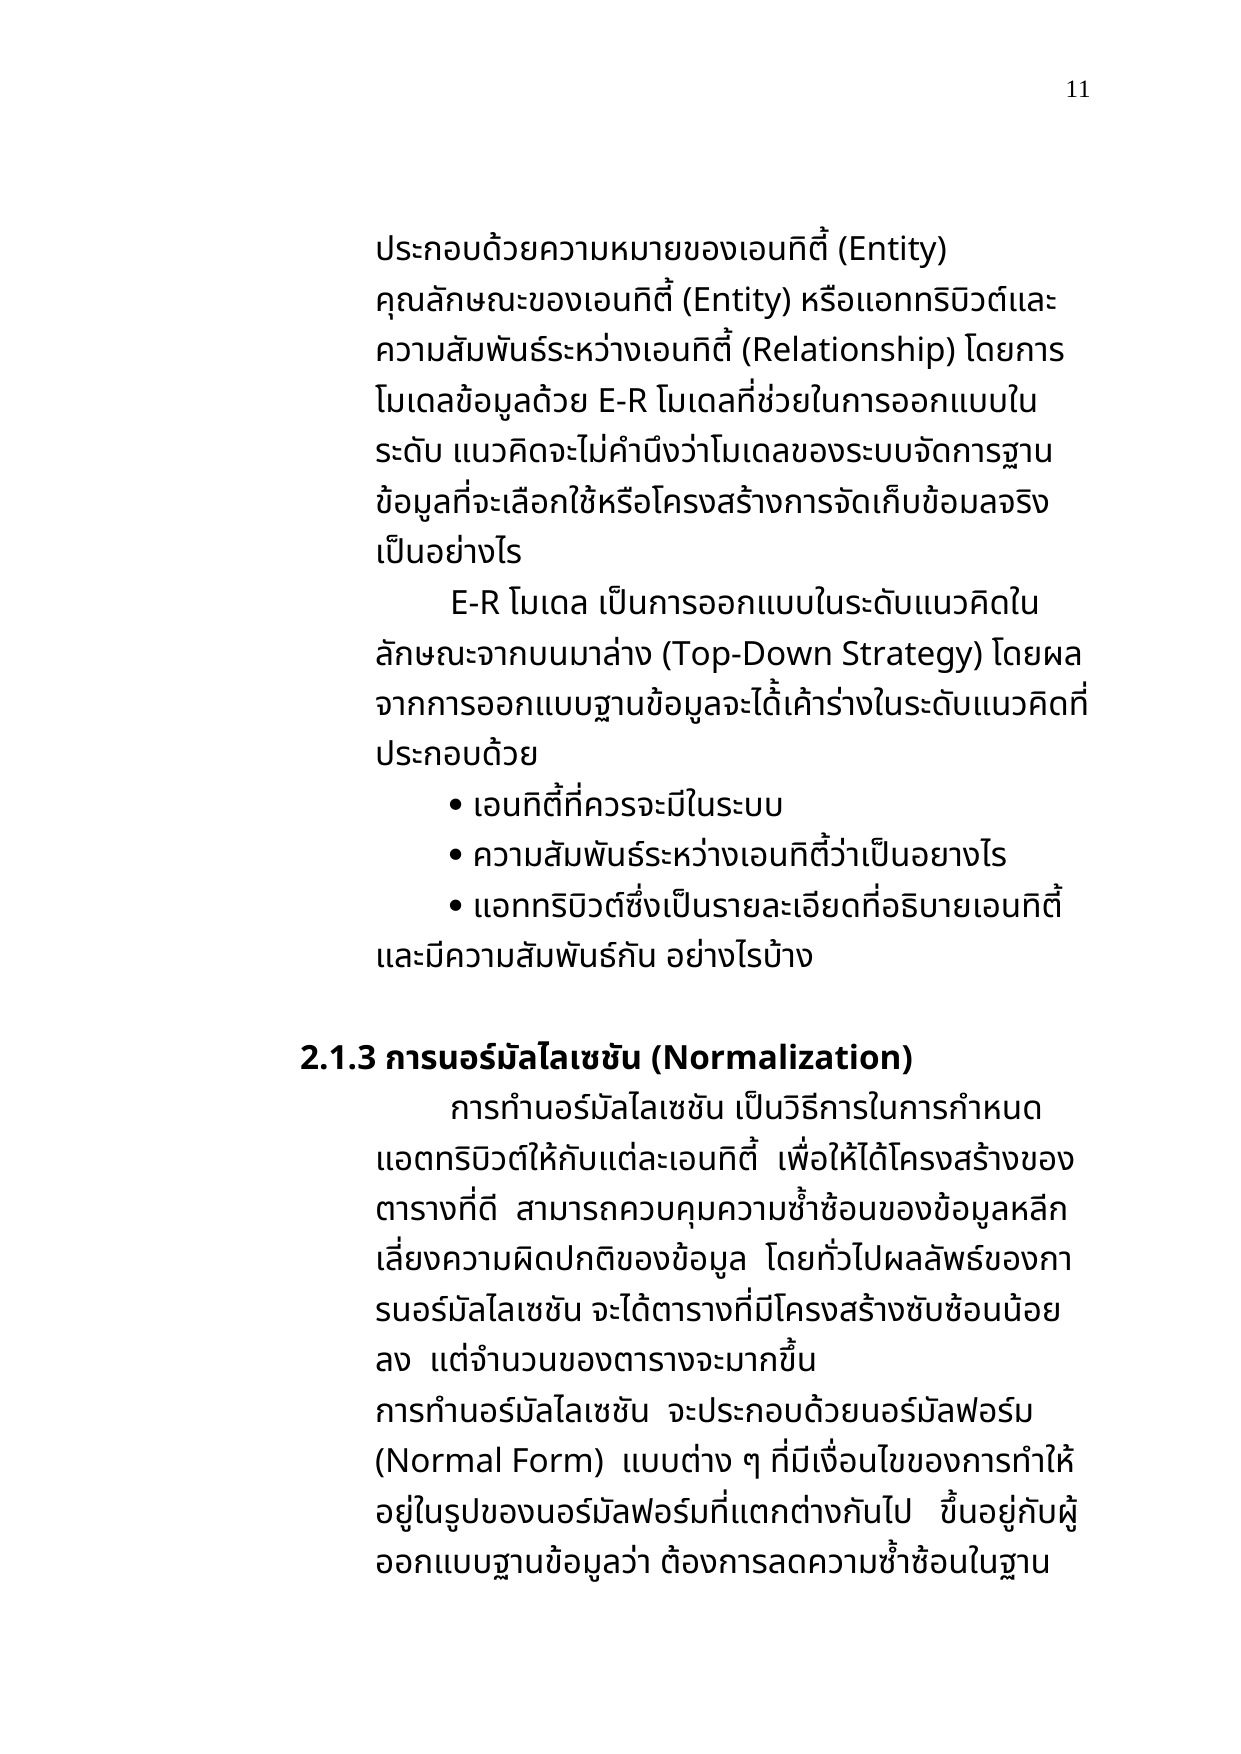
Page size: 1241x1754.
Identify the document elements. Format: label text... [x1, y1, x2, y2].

text เอนทิตี้ที่ควรจะมีในระบบ [375, 781, 1090, 831]
text ความสัมพันธ์ระหว่างเอนทิตี้ว่าเป็นอยางไร [375, 831, 1090, 882]
text การทำนอร์มัลไลเซชัน เป็นวิธีการในการกำหนดแอตทริบิวต์ให้กับแต่ละเอนทิตี้ เพื่อให้ได้โครงสร้างของตารางที่ดี สามารถควบคุมความซ้ำซ้อนของข้อมูลหลีกเลี่ยงความผิดปกติของข้อมูล โดยทั่วไปผลลัพธ์ของการนอร์มัลไลเซชัน จะได้ตารางที่มีโครงสร้างซับซ้อนน้อยลง แต่จำนวนของตารางจะมากขึ้น [375, 1084, 1090, 1387]
text 2.1.3 การนอร์มัลไลเซชัน (Normalization) [225, 1033, 1090, 1084]
text E-R โมเดล เป็นการออกแบบในระดับแนวคิดในลักษณะจากบนมาล่าง (Top-Down Strategy) โดยผลจากการออกแบบฐานข้อมูลจะได้้เค้าร่างในระดับแนวคิดที่ประกอบด้วย [375, 579, 1090, 781]
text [375, 1387, 1090, 1588]
text แอททริบิวต์ซึ่งเป็นรายละเอียดที่อธิบายเอนทิตี้และมีความสัมพันธ์กัน อย่างไรบ้าง [375, 882, 1090, 982]
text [375, 225, 1090, 579]
